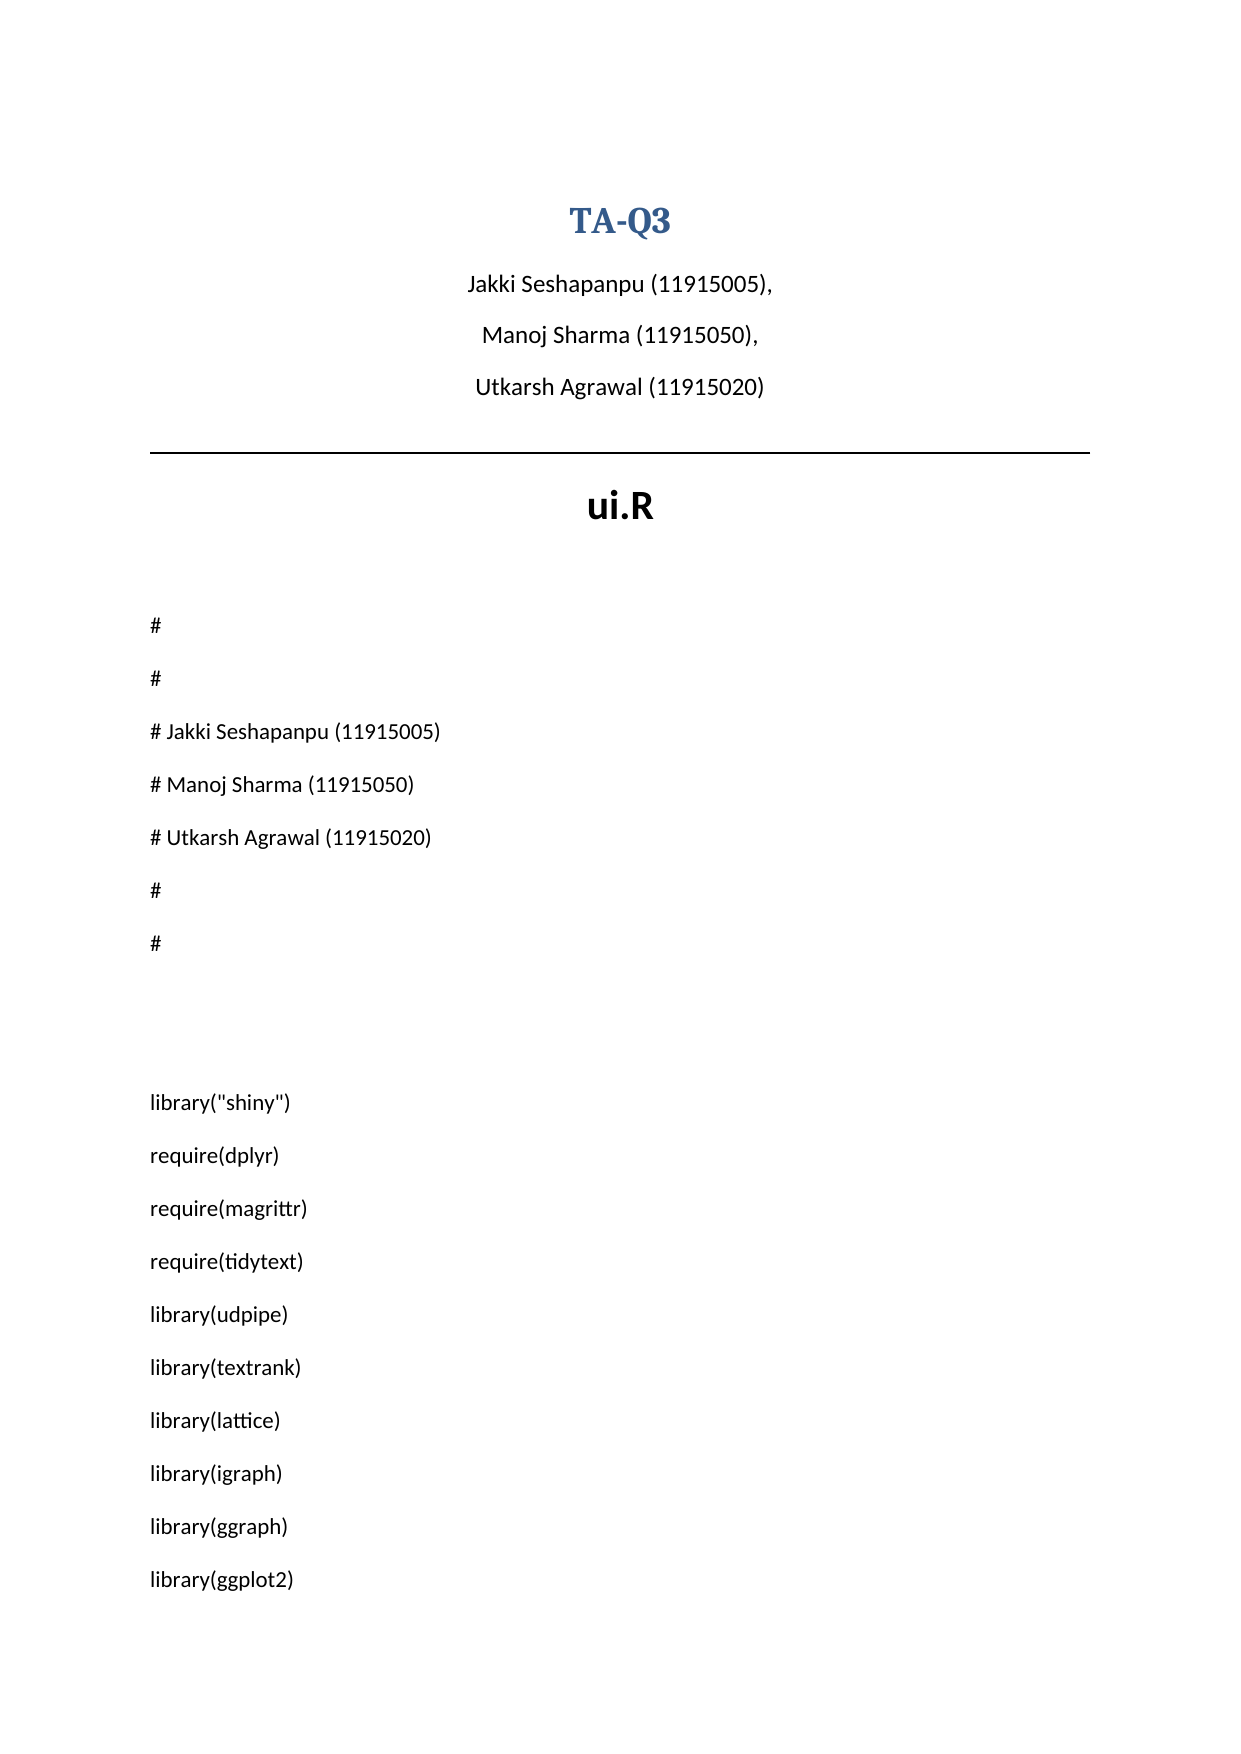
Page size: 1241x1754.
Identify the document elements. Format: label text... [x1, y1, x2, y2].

text ui.R [150, 479, 1090, 530]
text # Jakki Seshapanpu (11915005) [150, 717, 1090, 745]
title TA-Q3 [150, 200, 1090, 243]
text # Utkarsh Agrawal (11915020) [150, 823, 1090, 851]
text # Manoj Sharma (11915050) [150, 770, 1090, 798]
text library(igraph) [150, 1459, 1090, 1487]
text library(lattice) [150, 1406, 1090, 1434]
text Manoj Sharma (11915050), [150, 319, 1090, 350]
text require(magrittr) [150, 1194, 1090, 1222]
text # [150, 611, 1090, 639]
text library(textrank) [150, 1353, 1090, 1381]
text require(dplyr) [150, 1141, 1090, 1169]
text Utkarsh Agrawal (11915020) [150, 371, 1090, 401]
text library(ggplot2) [150, 1566, 1090, 1593]
text Jakki Seshapanpu (11915005), [150, 268, 1090, 299]
text # [150, 876, 1090, 904]
text library(udpipe) [150, 1300, 1090, 1328]
text # [150, 929, 1090, 957]
text require(tidytext) [150, 1247, 1090, 1275]
text library("shiny") [150, 1088, 1090, 1116]
text # [150, 664, 1090, 692]
text library(ggraph) [150, 1512, 1090, 1541]
